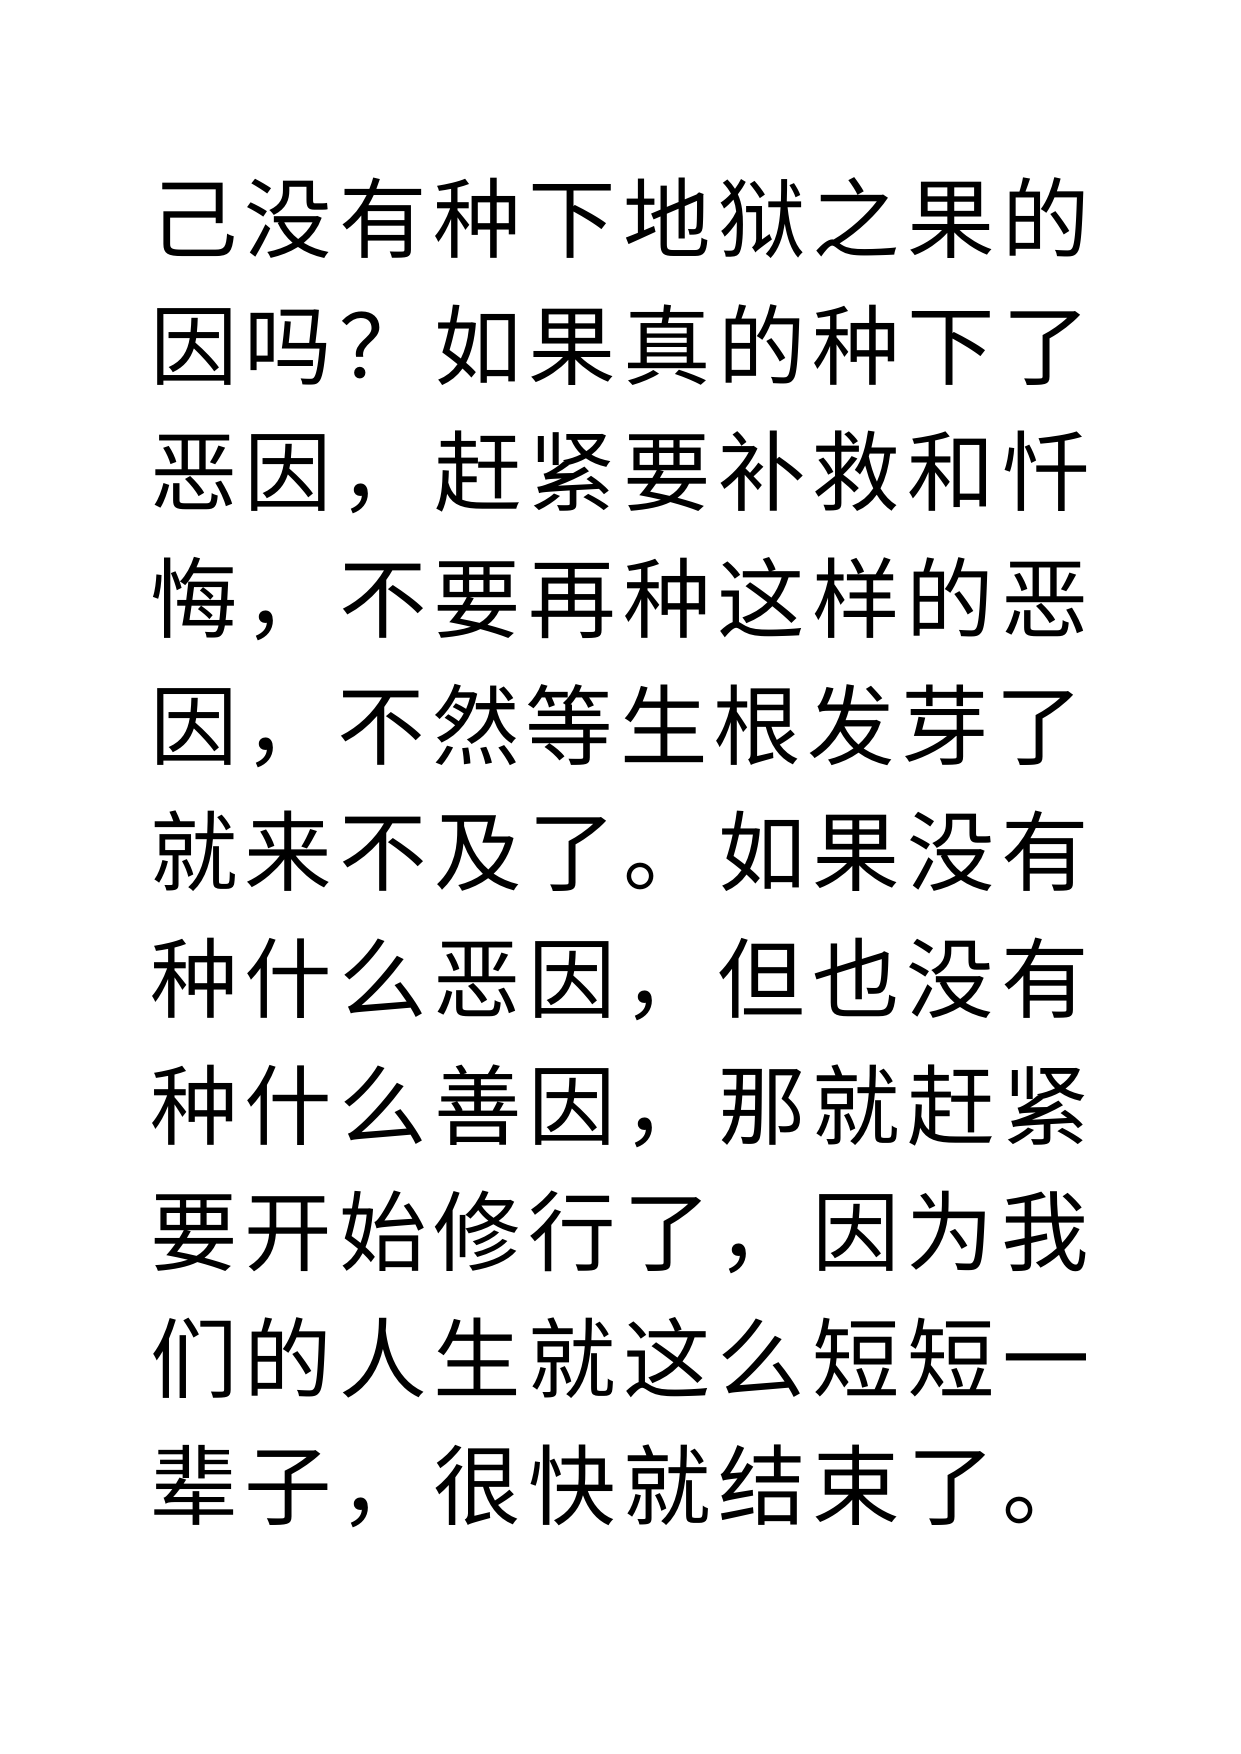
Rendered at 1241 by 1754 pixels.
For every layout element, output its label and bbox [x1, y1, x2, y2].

text [150, 150, 1090, 1543]
